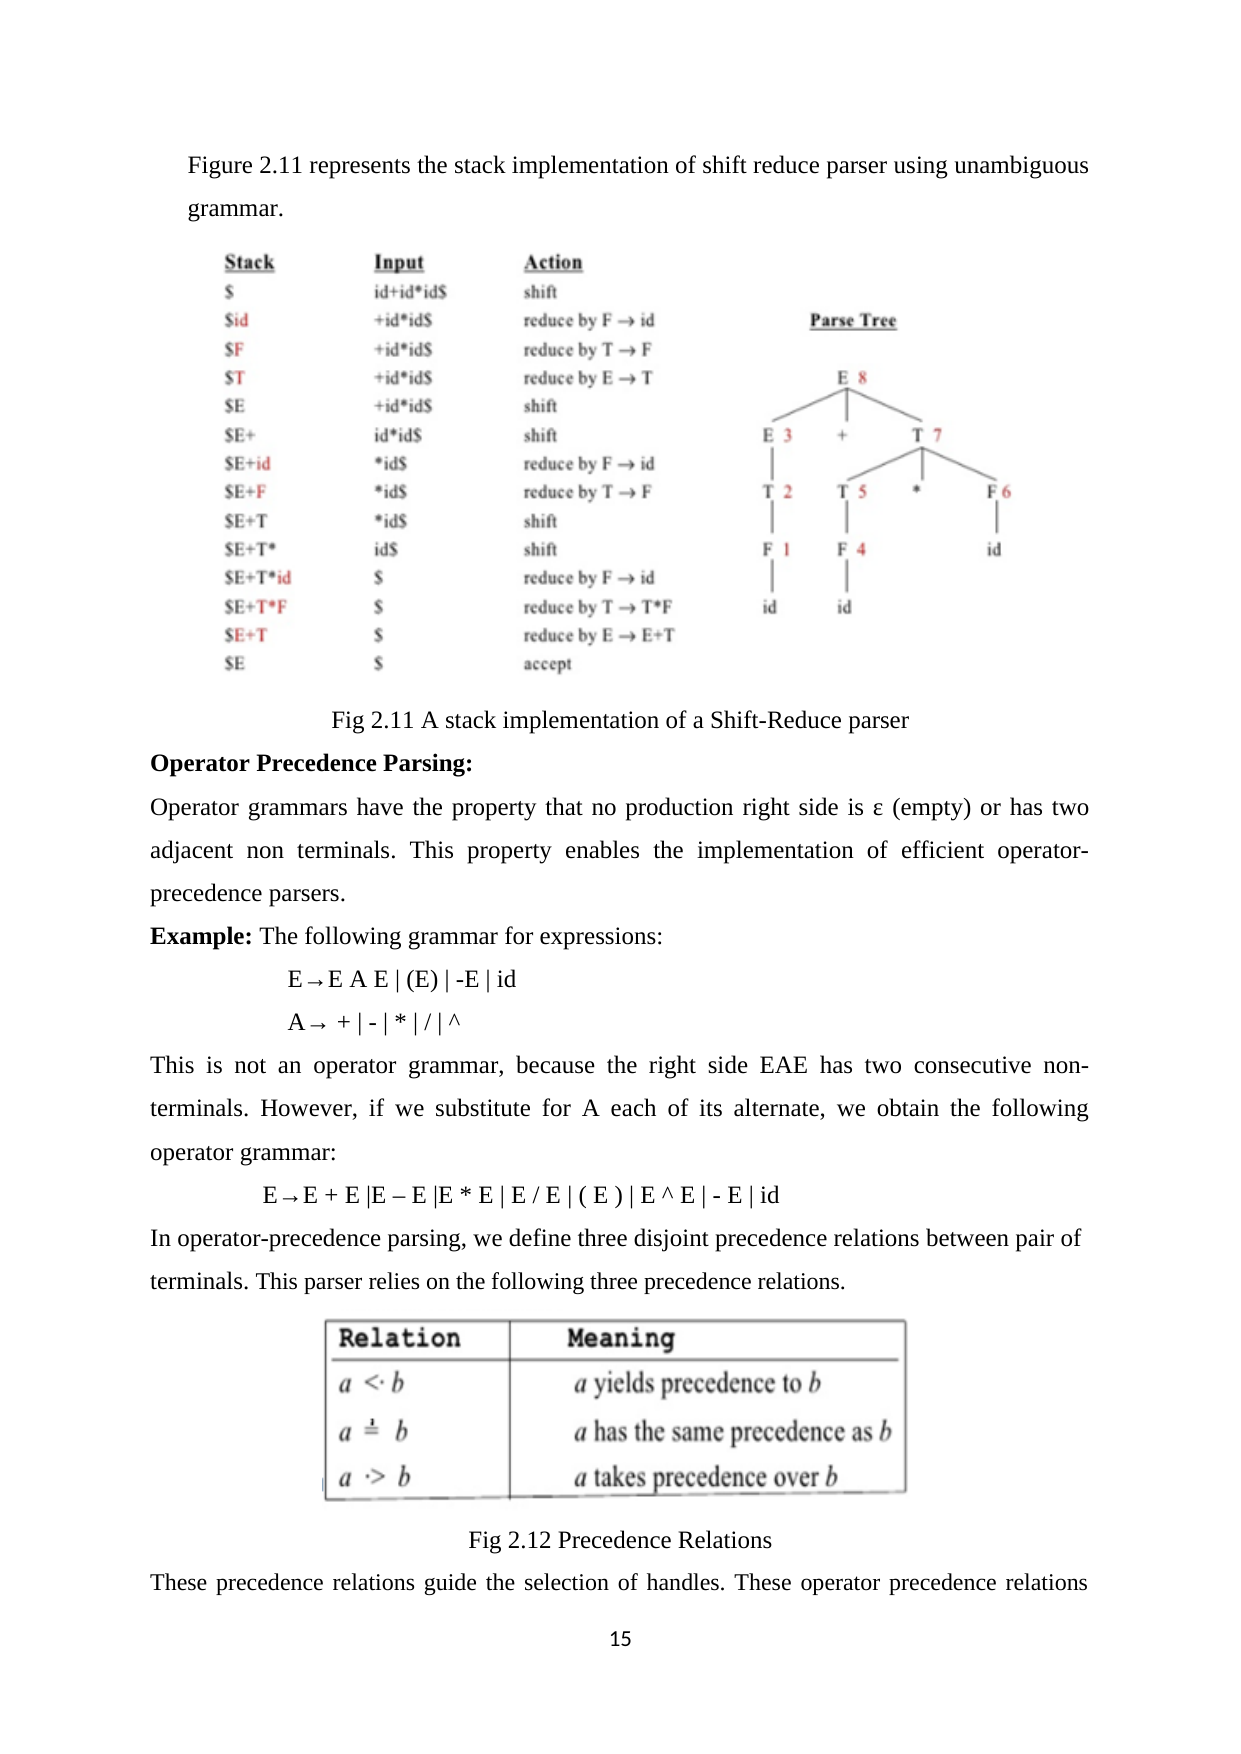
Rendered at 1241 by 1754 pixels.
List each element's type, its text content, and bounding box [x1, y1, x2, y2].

text This is not an operator grammar, because the right side EAE has two consecutive non-terminals. However, if we substitute for A each of its alternate, we obtain the following operator grammar: [150, 1050, 1090, 1165]
text E→E A E | (E) | -E | id [150, 964, 1090, 993]
picture [322, 1309, 919, 1512]
text E→E + E |E – E |E * E | E / E | ( E ) | E ^ E | - E | id [150, 1180, 1090, 1208]
text A→ + | - | * | / | ^ [150, 1007, 1090, 1036]
picture [217, 236, 1023, 692]
text Operator grammars have the property that no production right side is ε (empty) or has two adjacent non terminals. This property enables the implementation of efficient operator- precedence parsers. [150, 792, 1090, 907]
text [150, 1568, 1090, 1596]
subtitle Operator Precedence Parsing: [150, 748, 1090, 777]
text In operator-precedence parsing, we define three disjoint precedence relations between pair of terminals. This parser relies on the following three precedence relations. [150, 1223, 1090, 1295]
text Figure 2.11 represents the stack implementation of shift reduce parser using unambiguous grammar. [187, 150, 1090, 222]
text Fig 2.11 A stack implementation of a Shift-Reduce parser [150, 705, 1090, 734]
text Example: The following grammar for expressions: [150, 921, 1090, 950]
text Fig 2.12 Precedence Relations [150, 1525, 1090, 1554]
